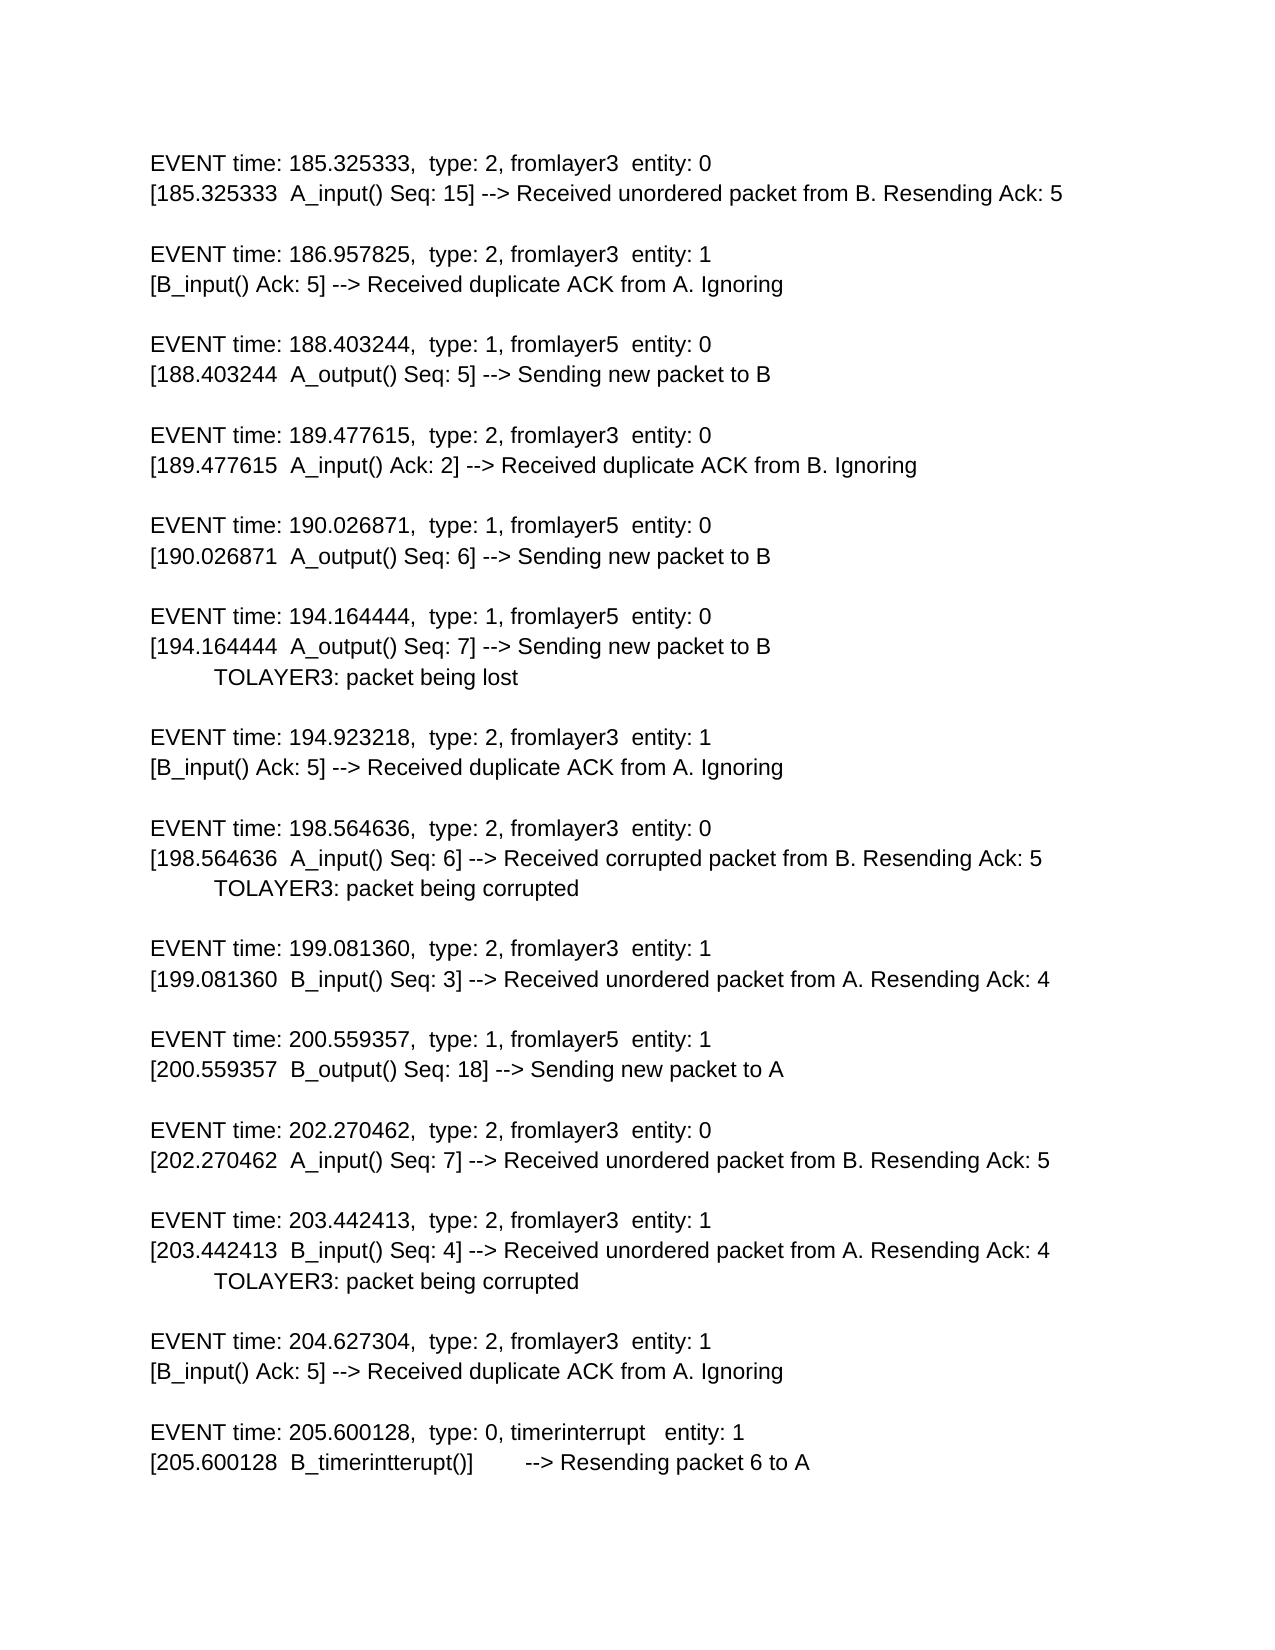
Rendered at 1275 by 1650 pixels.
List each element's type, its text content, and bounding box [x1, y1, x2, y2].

text EVENT time: 202.270462, type: 2, fromlayer3 entity: 0 [150, 1117, 1125, 1143]
text [185.325333 A_input() Seq: 15] --> Received unordered packet from B. Resending Ack: 5 [150, 180, 1125, 207]
text TOLAYER3: packet being corrupted [150, 875, 1125, 901]
text [194.164444 A_output() Seq: 7] --> Sending new packet to B [150, 633, 1125, 660]
text EVENT time: 188.403244, type: 1, fromlayer5 entity: 0 [150, 331, 1125, 358]
text [205.600128 B_timerintterupt()] --> Resending packet 6 to A [150, 1449, 1125, 1475]
text [198.564636 A_input() Seq: 6] --> Received corrupted packet from B. Resending Ack: 5 [150, 845, 1125, 871]
text TOLAYER3: packet being corrupted [150, 1268, 1125, 1294]
text EVENT time: 194.923218, type: 2, fromlayer3 entity: 1 [150, 724, 1125, 750]
text EVENT time: 200.559357, type: 1, fromlayer5 entity: 1 [150, 1026, 1125, 1052]
text TOLAYER3: packet being lost [150, 663, 1125, 690]
text EVENT time: 185.325333, type: 2, fromlayer3 entity: 0 [150, 150, 1125, 176]
text [200.559357 B_output() Seq: 18] --> Sending new packet to A [150, 1056, 1125, 1083]
text EVENT time: 198.564636, type: 2, fromlayer3 entity: 0 [150, 814, 1125, 841]
text EVENT time: 189.477615, type: 2, fromlayer3 entity: 0 [150, 422, 1125, 448]
text [189.477615 A_input() Ack: 2] --> Received duplicate ACK from B. Ignoring [150, 452, 1125, 478]
text [B_input() Ack: 5] --> Received duplicate ACK from A. Ignoring [150, 1358, 1125, 1385]
text [188.403244 A_output() Seq: 5] --> Sending new packet to B [150, 361, 1125, 388]
text EVENT time: 186.957825, type: 2, fromlayer3 entity: 1 [150, 241, 1125, 267]
text EVENT time: 204.627304, type: 2, fromlayer3 entity: 1 [150, 1328, 1125, 1354]
text EVENT time: 203.442413, type: 2, fromlayer3 entity: 1 [150, 1207, 1125, 1234]
text [B_input() Ack: 5] --> Received duplicate ACK from A. Ignoring [150, 271, 1125, 297]
text [199.081360 B_input() Seq: 3] --> Received unordered packet from A. Resending Ack: 4 [150, 966, 1125, 992]
text [190.026871 A_output() Seq: 6] --> Sending new packet to B [150, 543, 1125, 569]
text [203.442413 B_input() Seq: 4] --> Received unordered packet from A. Resending Ack: 4 [150, 1237, 1125, 1264]
text EVENT time: 205.600128, type: 0, timerinterrupt entity: 1 [150, 1419, 1125, 1445]
text EVENT time: 190.026871, type: 1, fromlayer5 entity: 0 [150, 512, 1125, 539]
text EVENT time: 199.081360, type: 2, fromlayer3 entity: 1 [150, 935, 1125, 962]
text EVENT time: 194.164444, type: 1, fromlayer5 entity: 0 [150, 603, 1125, 629]
text [202.270462 A_input() Seq: 7] --> Received unordered packet from B. Resending Ack: 5 [150, 1147, 1125, 1173]
text [B_input() Ack: 5] --> Received duplicate ACK from A. Ignoring [150, 754, 1125, 781]
